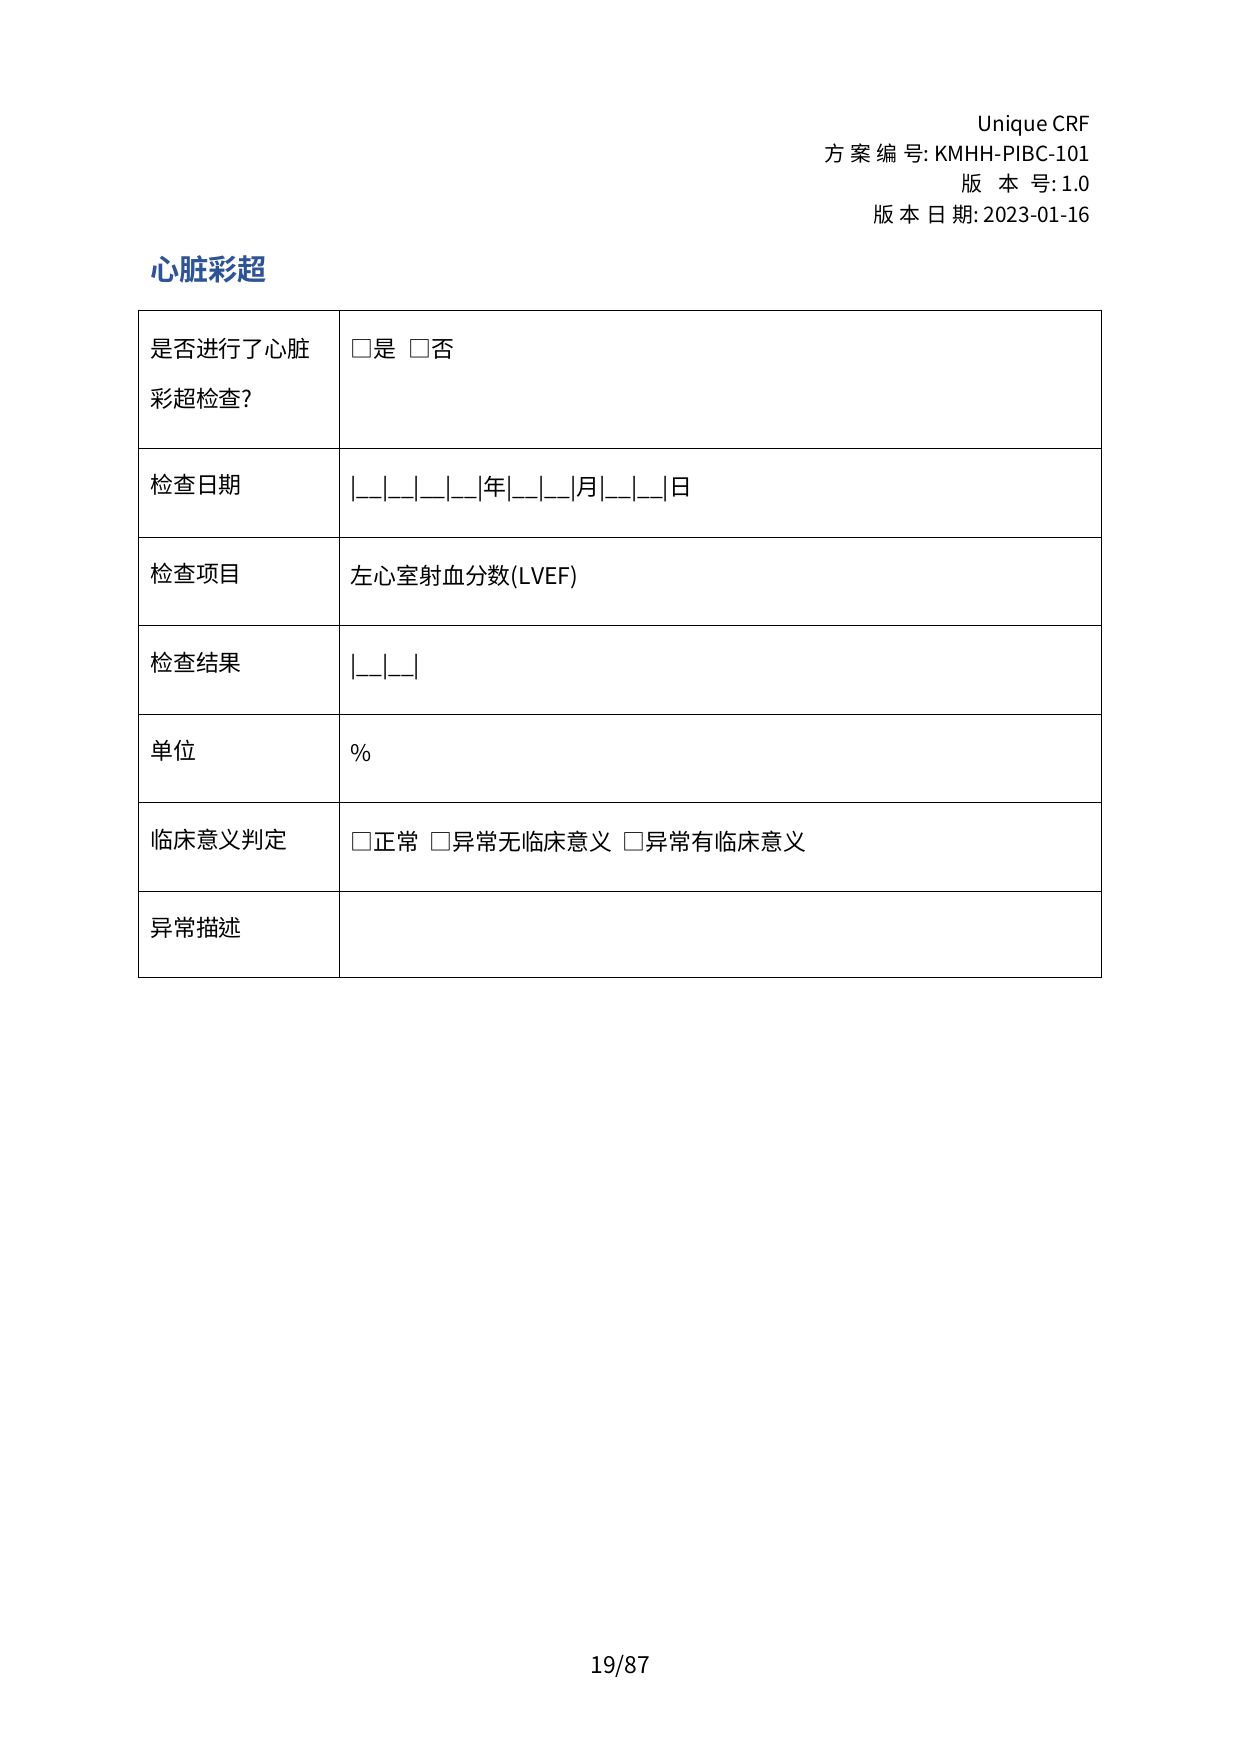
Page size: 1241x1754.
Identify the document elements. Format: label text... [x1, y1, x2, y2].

table_cell |__|__|__|__|年|__|__|月|__|__|日 [340, 449, 1101, 536]
table_cell 异常描述 [139, 892, 339, 977]
table_cell 检查日期 [139, 449, 339, 536]
table_cell 检查项目 [139, 538, 339, 625]
table_cell |__|__| [340, 626, 1101, 714]
table_header 是否进行了心脏彩超检查? [139, 311, 339, 448]
table_header □是 □否 [340, 311, 1101, 448]
table_cell % [340, 715, 1101, 802]
subtitle 心脏彩超 [150, 249, 1090, 289]
table_cell 单位 [139, 715, 339, 802]
table_cell [340, 892, 1101, 977]
table_cell 左心室射血分数(LVEF) [340, 538, 1101, 625]
table_cell 检查结果 [139, 626, 339, 714]
table_cell □正常 □异常无临床意义 □异常有临床意义 [340, 803, 1101, 891]
table_cell 临床意义判定 [139, 803, 339, 891]
